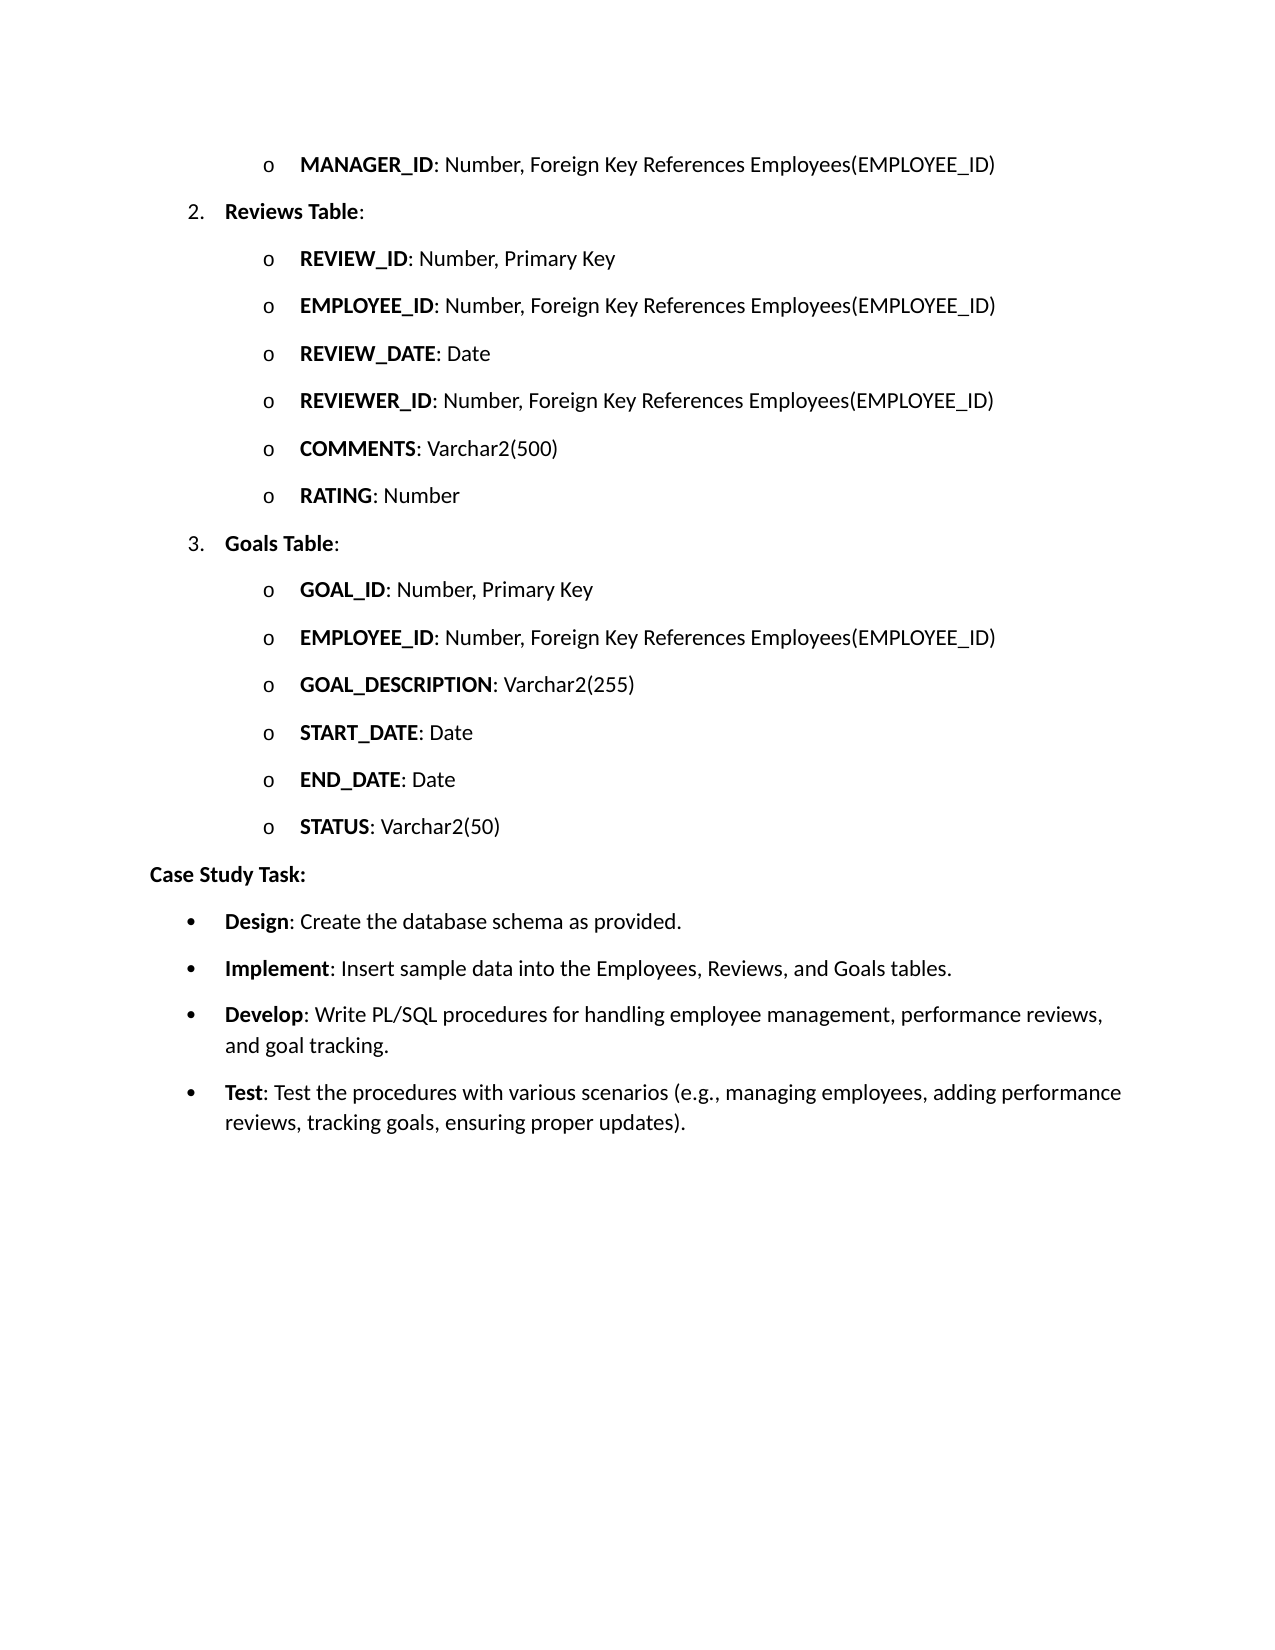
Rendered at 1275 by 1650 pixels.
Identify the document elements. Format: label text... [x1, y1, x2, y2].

list EMPLOYEE_ID: Number, Foreign Key References Employees(EMPLOYEE_ID) [262, 292, 1125, 320]
list Reviews Table: [187, 197, 1125, 225]
list REVIEW_ID: Number, Primary Key [262, 244, 1125, 273]
list MANAGER_ID: Number, Foreign Key References Employees(EMPLOYEE_ID) [262, 150, 1125, 178]
list REVIEW_DATE: Date [262, 339, 1125, 368]
list RATING: Number [262, 481, 1125, 510]
list STATUS: Varchar2(50) [262, 812, 1125, 841]
list Design: Create the database schema as provided. [187, 907, 1125, 935]
list Develop: Write PL/SQL procedures for handling employee management, performance reviews, and goal tracking. [187, 1001, 1125, 1059]
list Test: Test the procedures with various scenarios (e.g., managing employees, adding performance reviews, tracking goals, ensuring proper updates). [187, 1078, 1125, 1136]
list REVIEWER_ID: Number, Foreign Key References Employees(EMPLOYEE_ID) [262, 386, 1125, 415]
text Case Study Task: [150, 860, 1125, 888]
list Implement: Insert sample data into the Employees, Reviews, and Goals tables. [187, 954, 1125, 982]
list GOAL_DESCRIPTION: Varchar2(255) [262, 670, 1125, 699]
list END_DATE: Date [262, 765, 1125, 794]
list GOAL_ID: Number, Primary Key [262, 576, 1125, 604]
list START_DATE: Date [262, 718, 1125, 746]
list Goals Table: [187, 529, 1125, 557]
list COMMENTS: Varchar2(500) [262, 434, 1125, 462]
list EMPLOYEE_ID: Number, Foreign Key References Employees(EMPLOYEE_ID) [262, 623, 1125, 651]
